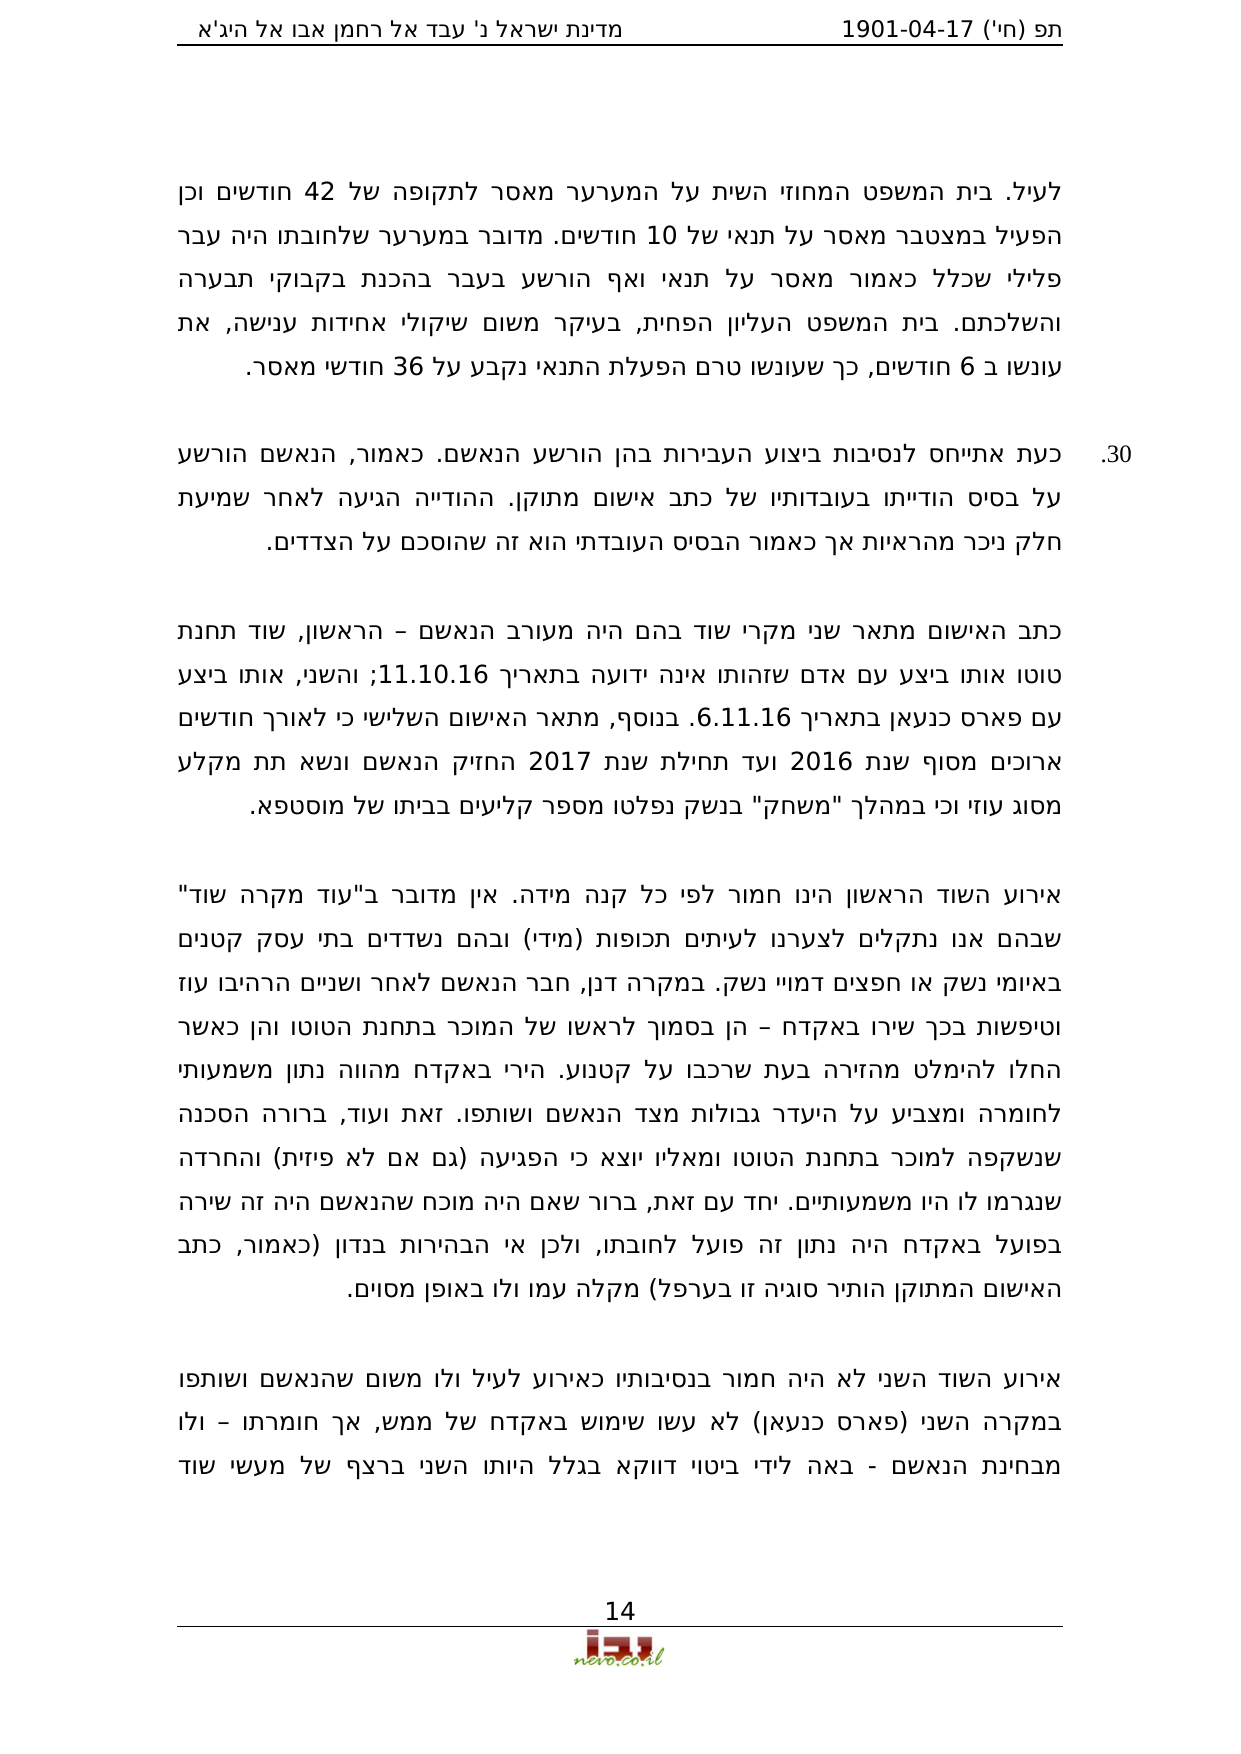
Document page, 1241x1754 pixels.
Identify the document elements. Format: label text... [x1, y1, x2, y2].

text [177, 1364, 1063, 1481]
text כתב האישום מתאר שני מקרי שוד בהם היה מעורב הנאשם – הראשון, שוד תחנת טוטו אותו ביצע עם אדם שזהותו אינה ידועה בתאריך 11.10.16; והשני, אותו ביצע עם פארס כנעאן בתאריך 6.11.16. בנוסף, מתאר האישום השלישי כי לאורך חודשים ארוכים מסוף שנת 2016 ועד תחילת שנת 2017 החזיק הנאשם ונשא תת מקלע מסוג עוזי וכי במהלך "משחק" בנשק נפלטו מספר קליעים בביתו של מוסטפא. [177, 616, 1063, 820]
picture [574, 1629, 666, 1667]
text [177, 177, 1063, 381]
text אירוע השוד הראשון הינו חמור לפי כל קנה מידה. אין מדובר ב"עוד מקרה שוד" שבהם אנו נתקלים לצערנו לעיתים תכופות (מידי) ובהם נשדדים בתי עסק קטנים באיומי נשק או חפצים דמויי נשק. במקרה דנן, חבר הנאשם לאחר ושניים הרהיבו עוז וטיפשות בכך שירו באקדח – הן בסמוך לראשו של המוכר בתחנת הטוטו והן כאשר החלו להימלט מהזירה בעת שרכבו על קטנוע. הירי באקדח מהווה נתון משמעותי לחומרה ומצביע על היעדר גבולות מצד הנאשם ושותפו. זאת ועוד, ברורה הסכנה שנשקפה למוכר בתחנת הטוטו ומאליו יוצא כי הפגיעה (גם אם לא פיזית) והחרדה שנגרמו לו היו משמעותיים. יחד עם זאת, ברור שאם היה מוכח שהנאשם היה זה שירה בפועל באקדח היה נתון זה פועל לחובתו, ולכן אי הבהירות בנדון (כאמור, כתב האישום המתוקן הותיר סוגיה זו בערפל) מקלה עמו ולו באופן מסוים. [177, 881, 1063, 1303]
list כעת אתייחס לנסיבות ביצוע העבירות בהן הורשע הנאשם. כאמור, הנאשם הורשע על בסיס הודייתו בעובדותיו של כתב אישום מתוקן. ההודייה הגיעה לאחר שמיעת חלק ניכר מהראיות אך כאמור הבסיס העובדתי הוא זה שהוסכם על הצדדים. [177, 439, 1101, 556]
